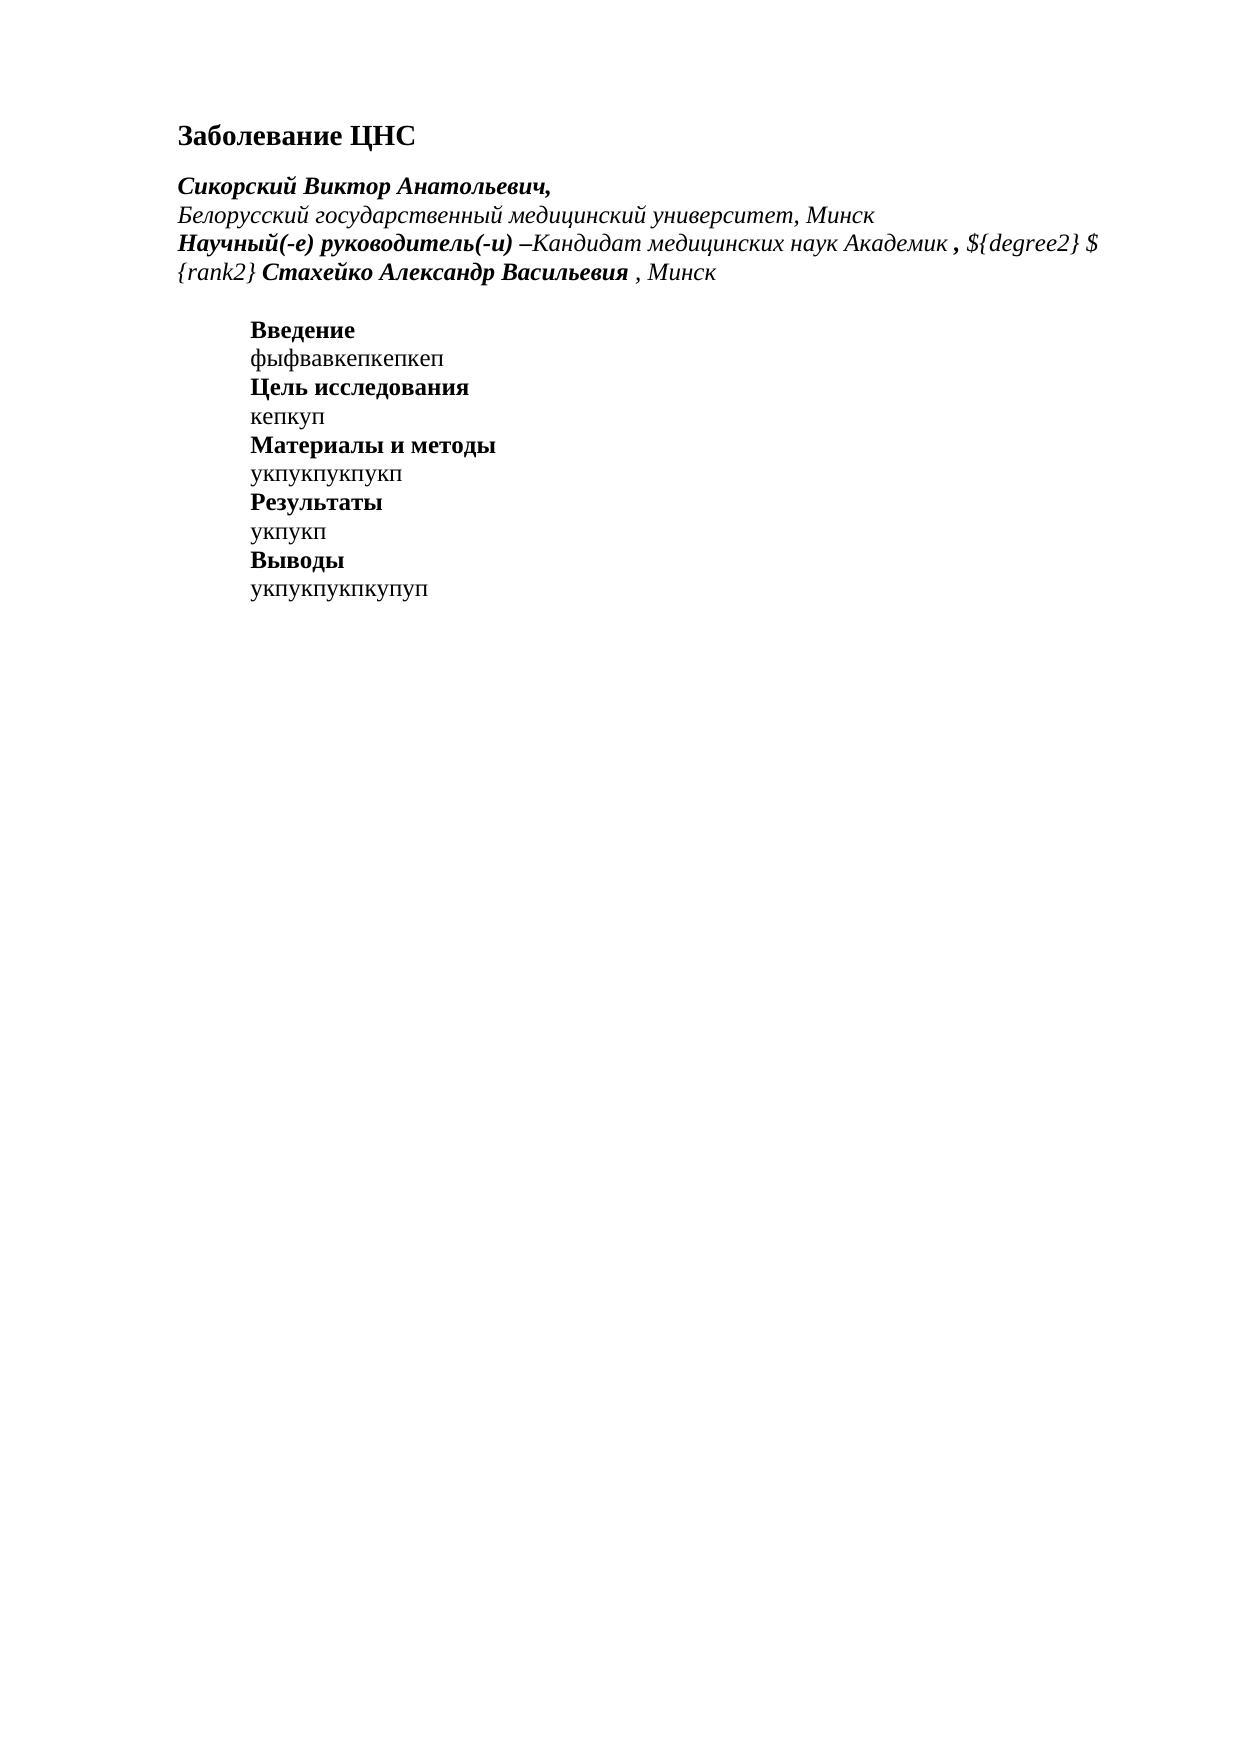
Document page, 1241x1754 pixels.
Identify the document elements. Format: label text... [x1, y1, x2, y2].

text Выводы [177, 545, 1152, 573]
text укпукпукпукп [177, 458, 1152, 487]
text Заболевание ЦНС [177, 118, 1152, 152]
text Введение [177, 315, 1152, 343]
text Научный(-е) руководитель(-и) –Кандидат медицинских наук Академик , ${degree2} ${rank2} Стахейко Александр Васильевия , Минск [177, 228, 1152, 286]
text Сикорский Виктор Анатольевич, [177, 171, 1152, 200]
text Белорусский государственный медицинский университет, Минск [177, 200, 1152, 228]
text фыфвавкепкепкеп [177, 343, 1152, 372]
text укпукпукпкупуп [177, 573, 1152, 602]
text Материалы и методы [177, 430, 1152, 458]
text кепкуп [177, 401, 1152, 430]
text Результаты [177, 487, 1152, 516]
text Цель исследования [177, 372, 1152, 401]
text укпукп [177, 516, 1152, 545]
